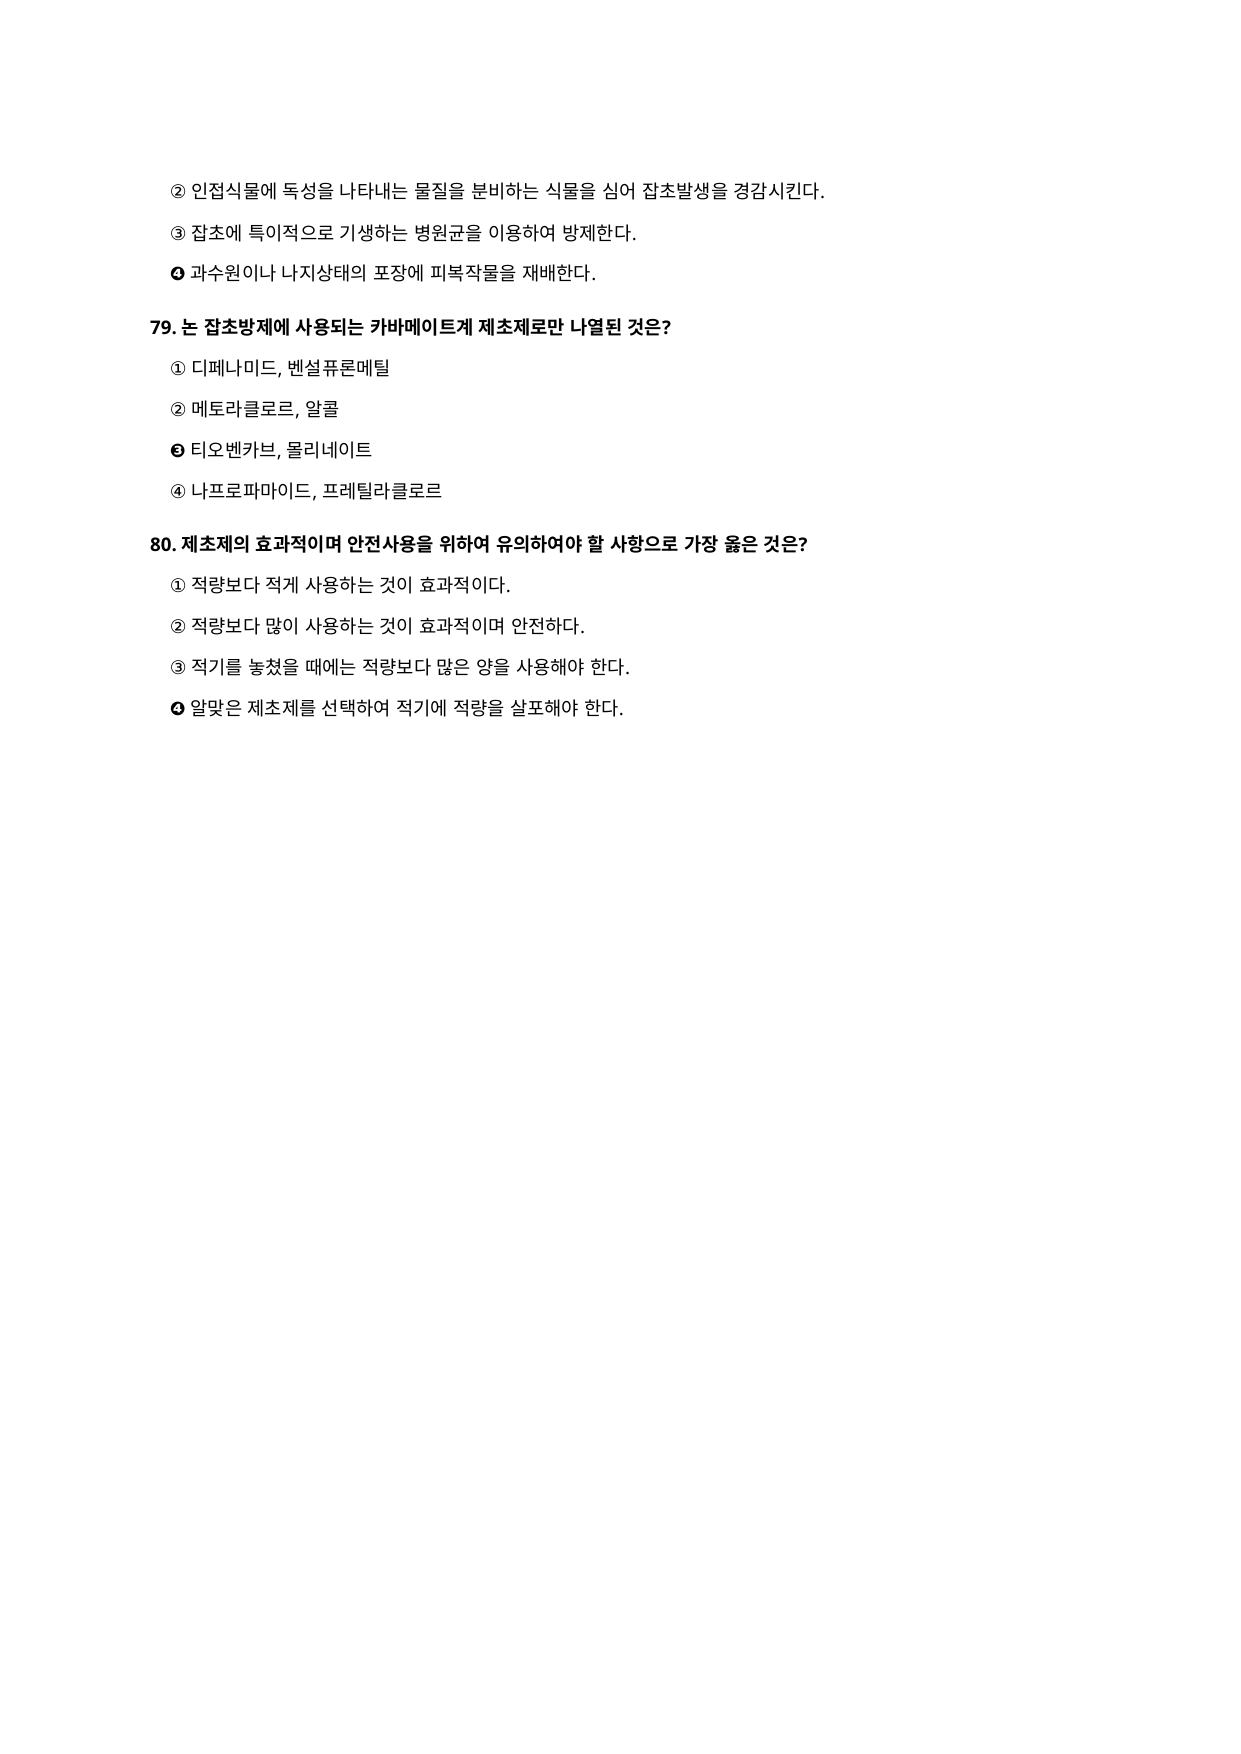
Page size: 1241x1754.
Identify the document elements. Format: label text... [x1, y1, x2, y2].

text ❸ 티오벤카브, 몰리네이트 [150, 435, 1090, 462]
text ❹ 과수원이나 나지상태의 포장에 피복작물을 재배한다. [150, 259, 1090, 286]
text 80. 제초제의 효과적이며 안전사용을 위하여 유의하여야 할 사항으로 가장 옳은 것은? [150, 530, 1090, 557]
text ❹ 알맞은 제초제를 선택하여 적기에 적량을 살포해야 한다. [150, 693, 1090, 721]
text ③ 적기를 놓쳤을 때에는 적량보다 많은 양을 사용해야 한다. [150, 652, 1090, 680]
text ② 메토라클로르, 알콜 [150, 394, 1090, 422]
text ① 적량보다 적게 사용하는 것이 효과적이다. [150, 571, 1090, 598]
text ③ 잡초에 특이적으로 기생하는 병원균을 이용하여 방제한다. [150, 218, 1090, 245]
text ② 인접식물에 독성을 나타내는 물질을 분비하는 식물을 심어 잡초발생을 경감시킨다. [150, 177, 1090, 204]
text 79. 논 잡초방제에 사용되는 카바메이트계 제초제로만 나열된 것은? [150, 312, 1090, 340]
text ② 적량보다 많이 사용하는 것이 효과적이며 안전하다. [150, 612, 1090, 639]
text ① 디페나미드, 벤설퓨론메틸 [150, 353, 1090, 381]
text ④ 나프로파마이드, 프레틸라클로르 [150, 476, 1090, 503]
